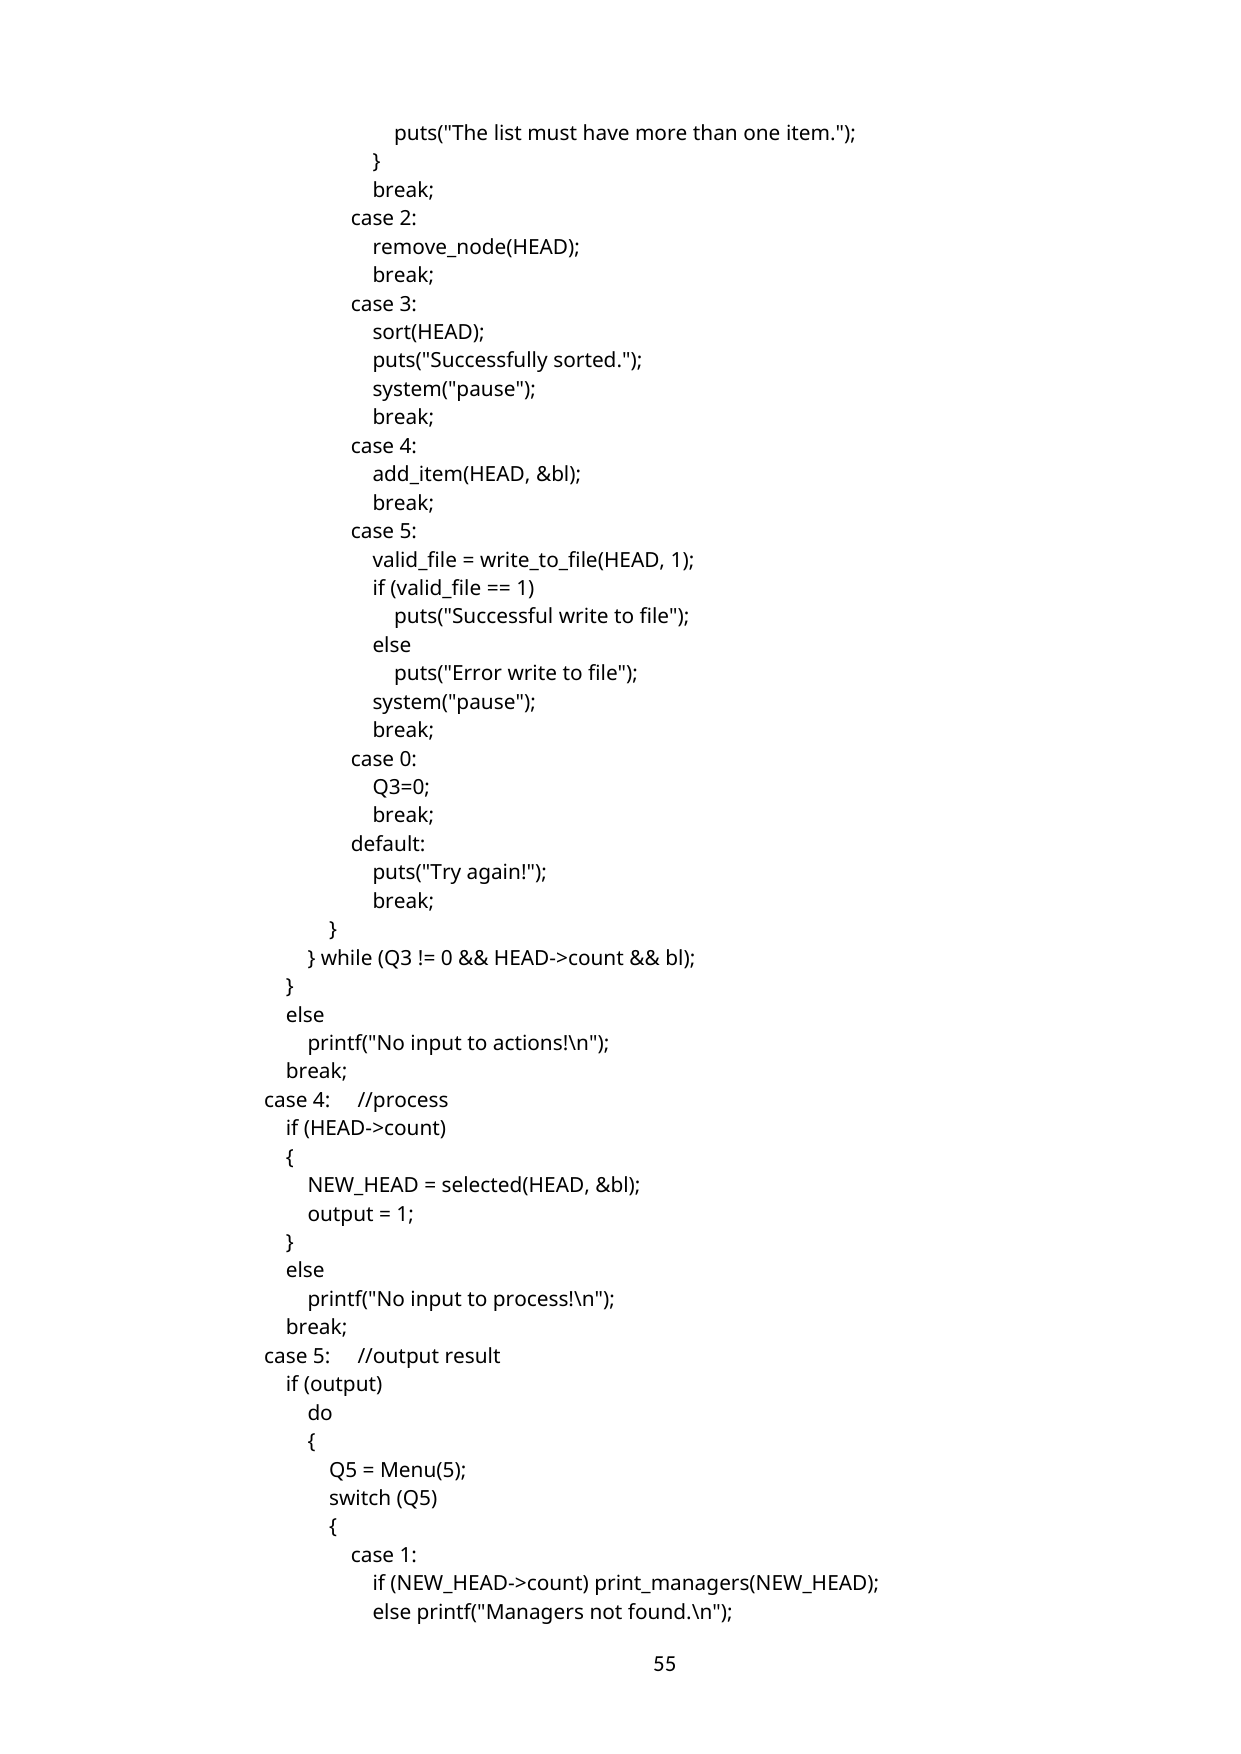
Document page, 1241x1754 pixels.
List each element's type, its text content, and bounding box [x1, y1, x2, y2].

text break; [177, 801, 1152, 829]
text puts("Error write to file"); [177, 658, 1152, 687]
text puts("Successfully sorted."); [177, 346, 1152, 374]
text Q5 = Menu(5); [177, 1455, 1152, 1483]
text puts("Try again!"); [177, 857, 1152, 886]
text { [177, 1512, 1152, 1540]
text add_item(HEAD, &bl); [177, 459, 1152, 488]
text break; [177, 175, 1152, 203]
text printf("No input to actions!\n"); [177, 1028, 1152, 1057]
text case 0: [177, 744, 1152, 772]
text } [177, 147, 1152, 175]
text case 5: [177, 516, 1152, 545]
text } while (Q3 != 0 && HEAD->count && bl); [177, 943, 1152, 971]
text if (NEW_HEAD->count) print_managers(NEW_HEAD); [177, 1568, 1152, 1597]
text } [177, 971, 1152, 1000]
text break; [177, 402, 1152, 431]
text switch (Q5) [177, 1483, 1152, 1512]
text else [177, 1256, 1152, 1284]
text sort(HEAD); [177, 317, 1152, 346]
text case 5: //output result [177, 1341, 1152, 1369]
text valid_file = write_to_file(HEAD, 1); [177, 545, 1152, 573]
text { [177, 1426, 1152, 1455]
text system("pause"); [177, 687, 1152, 715]
text } [177, 914, 1152, 943]
text case 4: //process [177, 1085, 1152, 1113]
text case 2: [177, 203, 1152, 232]
text if (valid_file == 1) [177, 573, 1152, 602]
text puts("The list must have more than one item."); [177, 118, 1152, 147]
text remove_node(HEAD); [177, 232, 1152, 260]
text default: [177, 829, 1152, 857]
text break; [177, 260, 1152, 289]
text else [177, 1000, 1152, 1028]
text do [177, 1398, 1152, 1426]
text case 3: [177, 289, 1152, 317]
text printf("No input to process!\n"); [177, 1284, 1152, 1312]
text puts("Successful write to file"); [177, 602, 1152, 630]
text break; [177, 1057, 1152, 1085]
text break; [177, 886, 1152, 914]
text output = 1; [177, 1199, 1152, 1227]
text Q3=0; [177, 772, 1152, 801]
text break; [177, 1312, 1152, 1341]
text break; [177, 488, 1152, 516]
text case 1: [177, 1540, 1152, 1568]
text if (HEAD->count) [177, 1113, 1152, 1142]
text } [177, 1227, 1152, 1256]
text { [177, 1142, 1152, 1170]
text else printf("Managers not found.\n"); [177, 1597, 1152, 1625]
text else [177, 630, 1152, 658]
text system("pause"); [177, 374, 1152, 402]
text if (output) [177, 1369, 1152, 1398]
text break; [177, 715, 1152, 744]
text NEW_HEAD = selected(HEAD, &bl); [177, 1170, 1152, 1199]
text case 4: [177, 431, 1152, 459]
